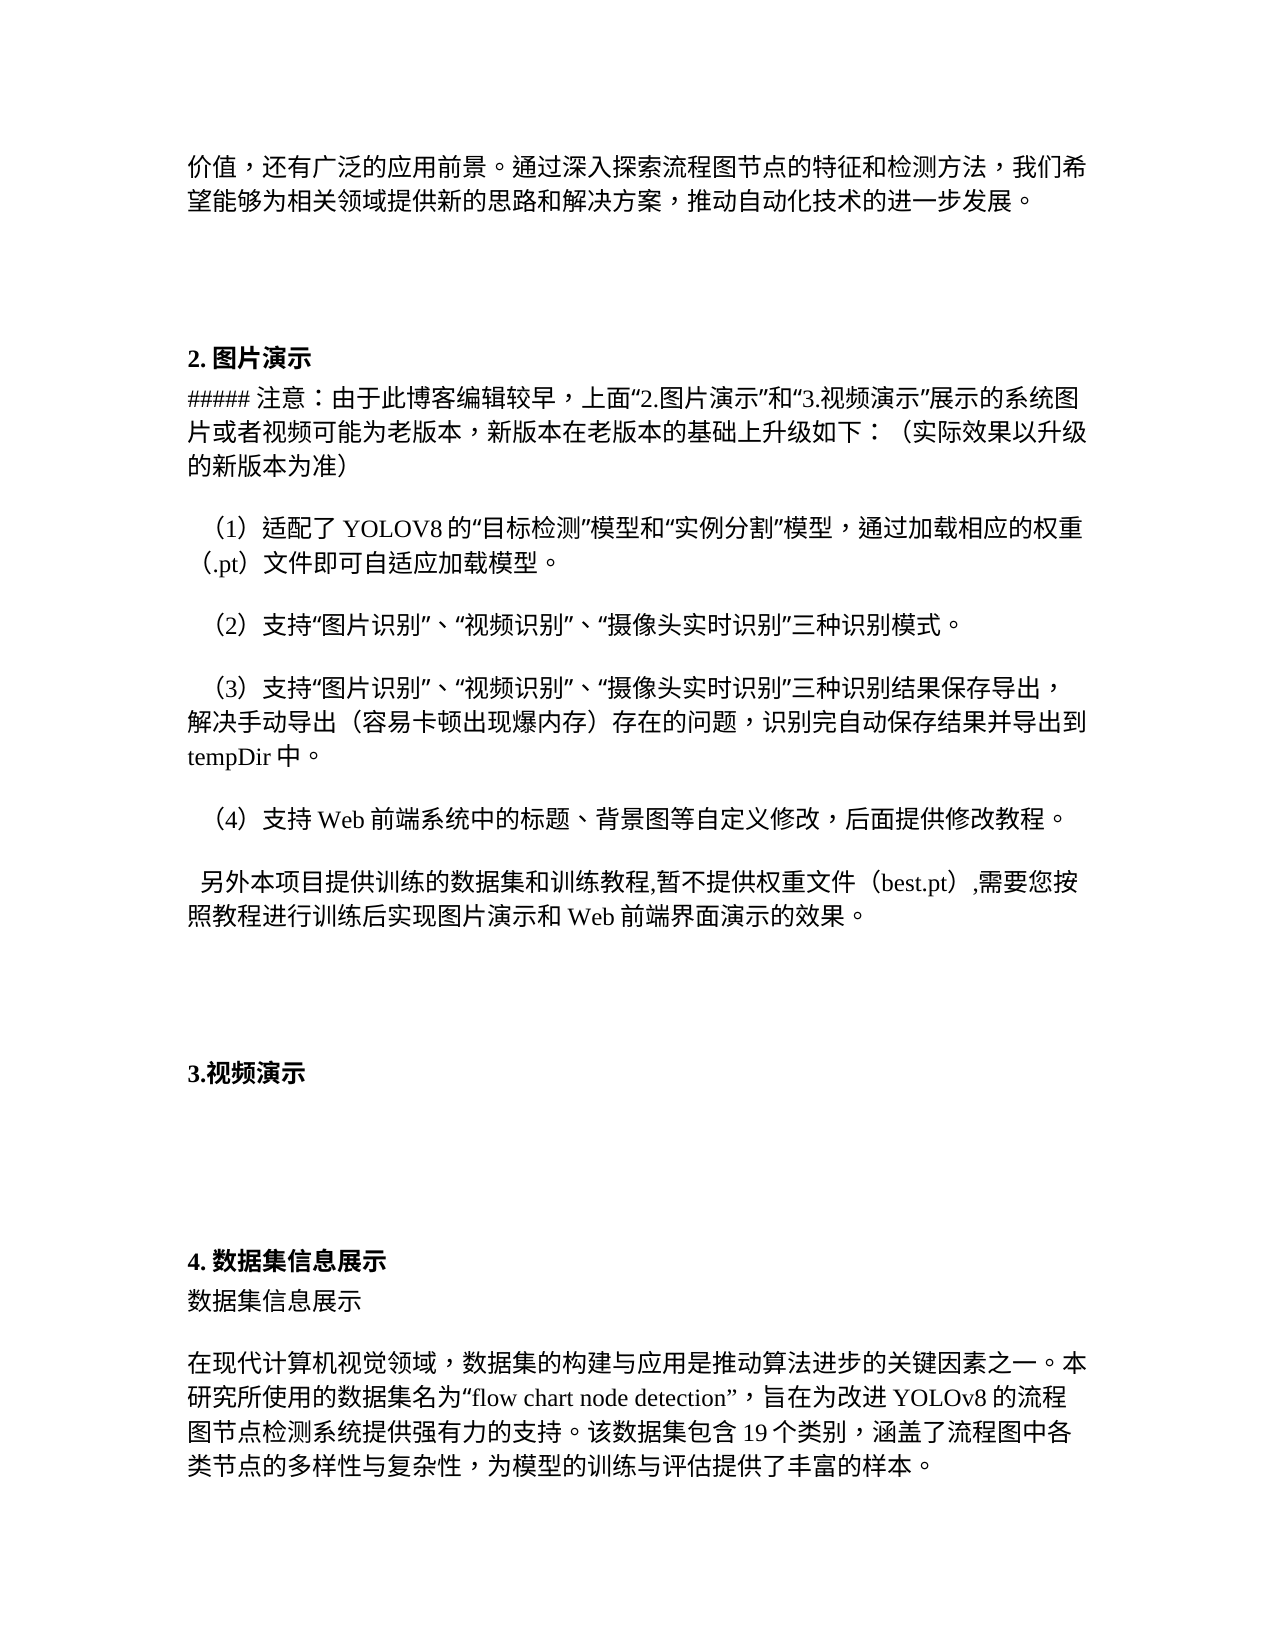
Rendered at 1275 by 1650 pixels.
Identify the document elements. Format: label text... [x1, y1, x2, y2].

subtitle 2. 图片演示 [187, 341, 1087, 375]
subtitle 3.视频演示 [187, 1056, 1087, 1090]
text ##### 注意：由于此博客编辑较早，上面“2.图片演示”和“3.视频演示”展示的系统图片或者视频可能为老版本，新版本在老版本的基础上升级如下：（实际效果以升级的新版本为准） （1）适配了YOLOV8的“目标检测”模型和“实例分割”模型，通过加载相应的权重（.pt）文件即可自适应加载模型。 （2）支持“图片识别”、“视频识别”、“摄像头实时识别”三种识别模式。 （3）支持“图片识别”、“视频识别”、“摄像头实时识别”三种识别结果保存导出，解决手动导出（容易卡顿出现爆内存）存在的问题，识别完自动保存结果并导出到tempDir中。 （4）支持Web前端系统中的标题、背景图等自定义修改，后面提供修改教程。 另外本项目提供训练的数据集和训练教程,暂不提供权重文件（best.pt）,需要您按照教程进行训练后实现图片演示和Web前端界面演示的效果。 [187, 380, 1087, 933]
subtitle 4. 数据集信息展示 [187, 1244, 1087, 1278]
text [187, 150, 1087, 218]
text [187, 1283, 1087, 1482]
